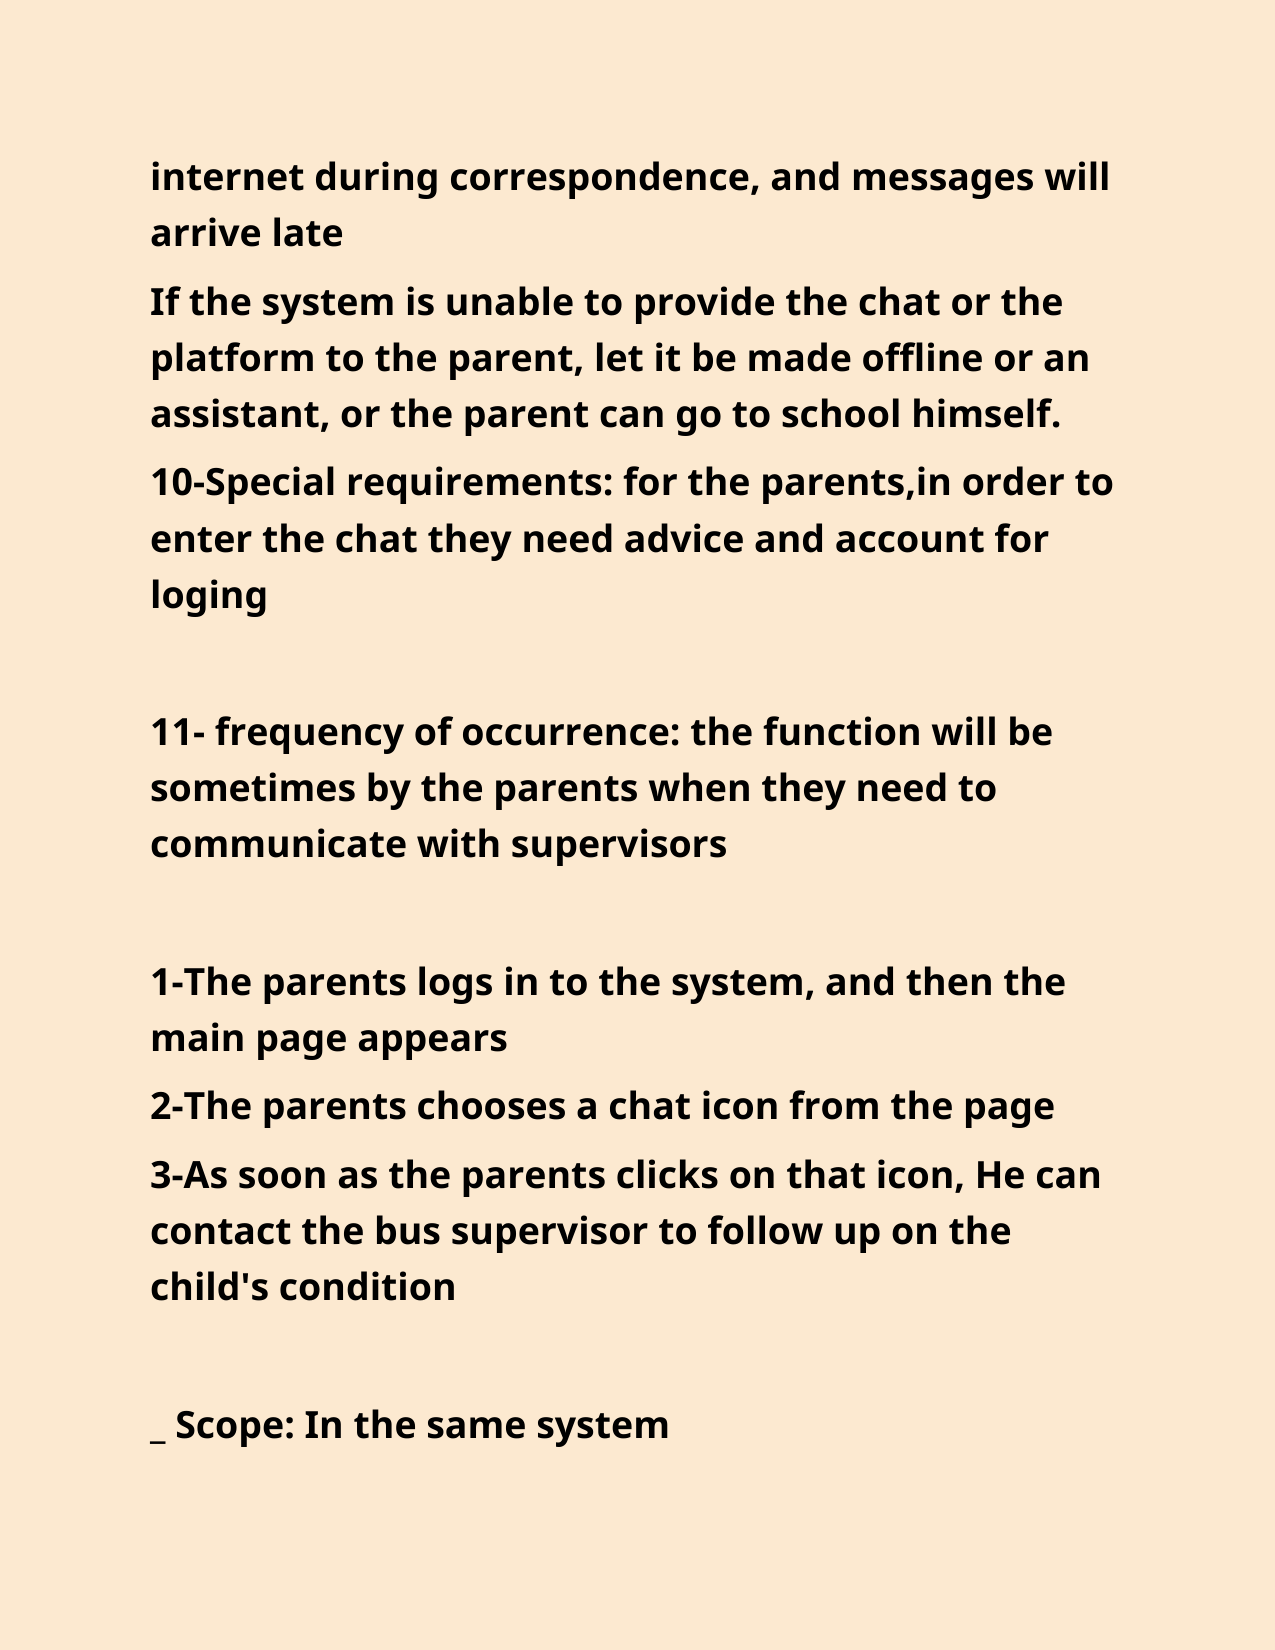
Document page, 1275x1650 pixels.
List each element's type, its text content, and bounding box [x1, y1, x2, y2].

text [150, 150, 1125, 257]
text 11- frequency of occurrence: the function will be sometimes by the parents when they need to communicate with supervisors [150, 705, 1125, 869]
text 3-As soon as the parents clicks on that icon, He can contact the bus supervisor to follow up on the child's condition [150, 1148, 1125, 1312]
text 10-Special requirements: for the parents,in order to enter the chat they need advice and account for loging [150, 456, 1125, 619]
text 1-The parents logs in to the system, and then the main page appears [150, 955, 1125, 1062]
text If the system is unable to provide the chat or the platform to the parent, let it be made offline or an assistant, or the parent can go to school himself. [150, 275, 1125, 438]
text 2-The parents chooses a chat icon from the page [150, 1080, 1125, 1131]
text _ Scope: In the same system [150, 1398, 1125, 1449]
